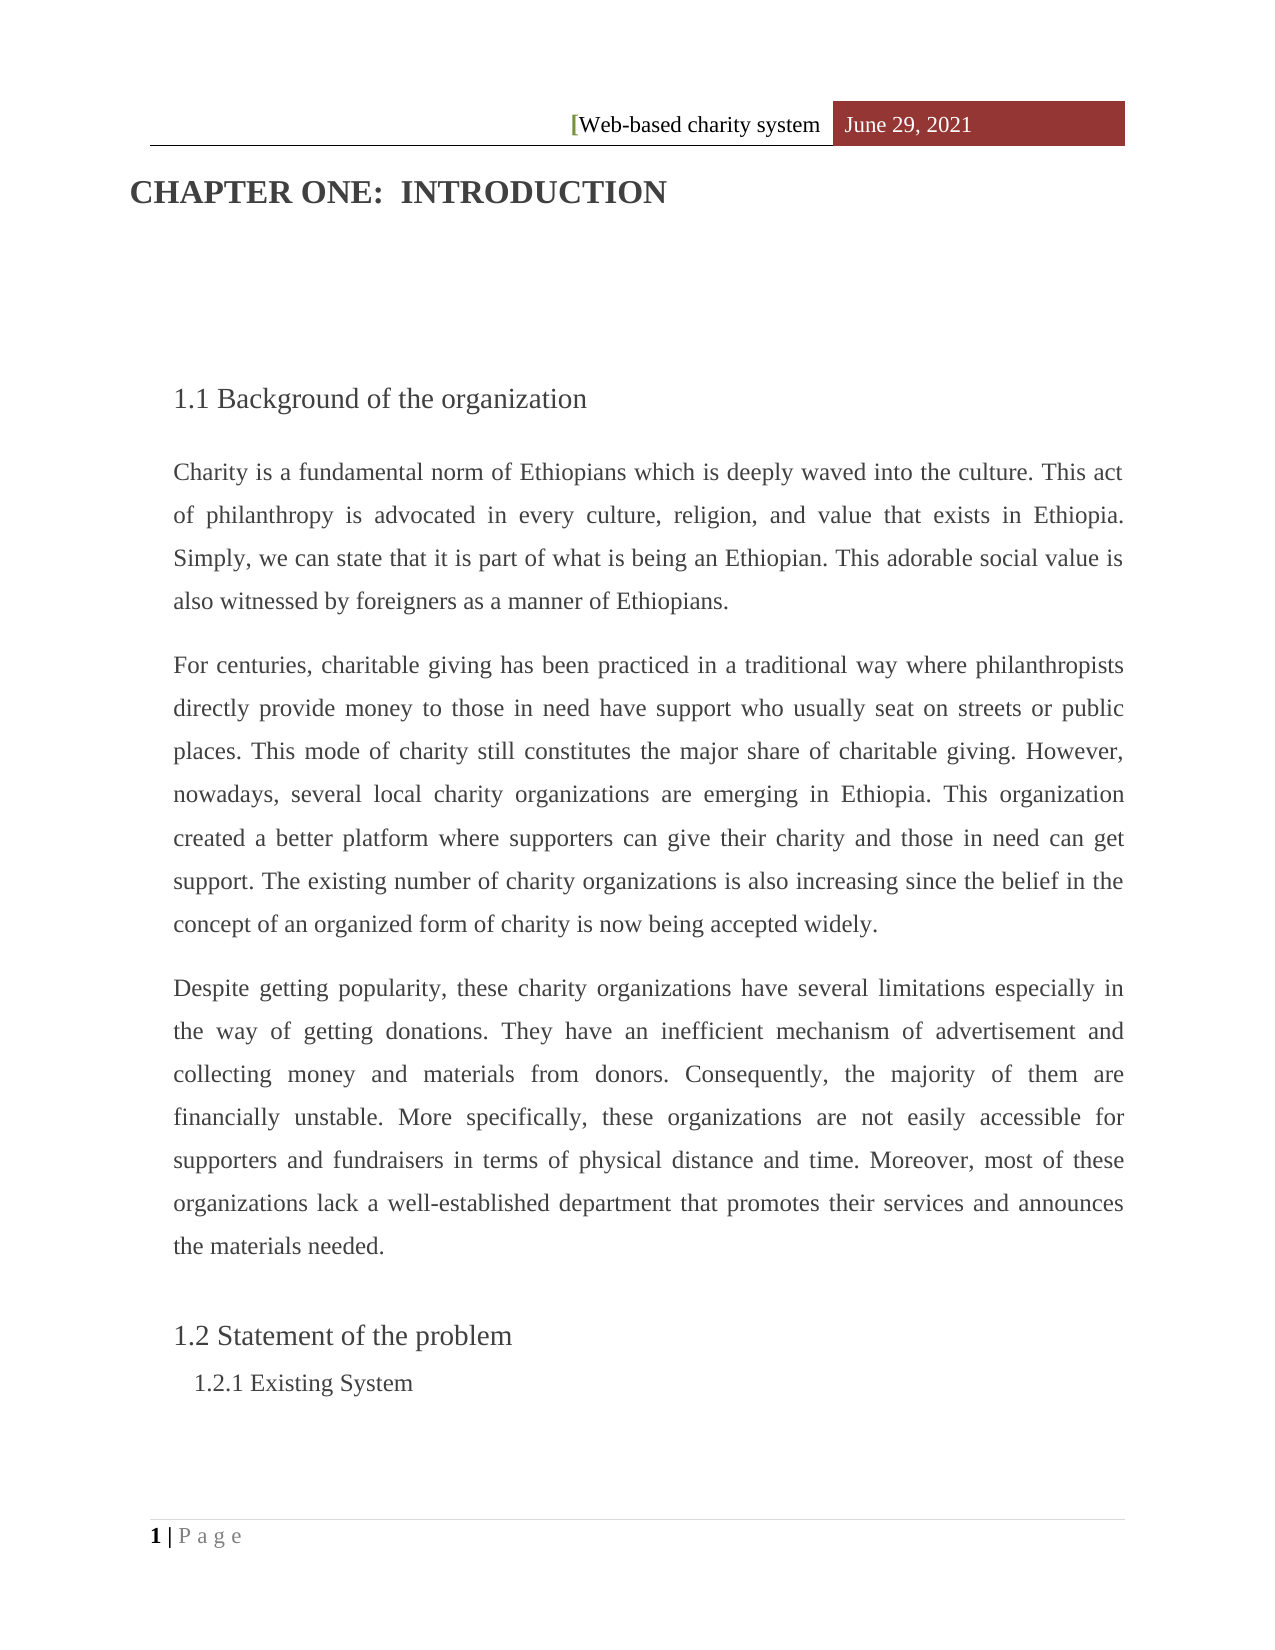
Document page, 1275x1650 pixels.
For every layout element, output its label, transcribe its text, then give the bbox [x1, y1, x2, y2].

subtitle 1.2.1 Existing System [150, 1368, 1125, 1397]
text Despite getting popularity, these charity organizations have several limitations especially in the way of getting donations. They have an inefficient mechanism of advertisement and collecting money and materials from donors. Consequently, the majority of them are financially unstable. More specifically, these organizations are not easily accessible for supporters and fundraisers in terms of physical distance and time. Moreover, most of these organizations lack a well-established department that promotes their services and announces the materials needed. [173, 973, 1125, 1260]
text Charity is a fundamental norm of Ethiopians which is deeply waved into the culture. This act of philanthropy is advocated in every culture, religion, and value that exists in Ethiopia. Simply, we can state that it is part of what is being an Ethiopian. This adorable social value is also witnessed by foreigners as a manner of Ethiopians. [173, 457, 1125, 615]
subtitle CHAPTER ONE: INTRODUCTION [129, 172, 1125, 211]
subtitle 1.1 Background of the organization [173, 381, 1125, 414]
subtitle 1.2 Statement of the problem [173, 1318, 1125, 1351]
text For centuries, charitable giving has been practiced in a traditional way where philanthropists directly provide money to those in need have support who usually seat on streets or public places. This mode of charity still constitutes the major share of charitable giving. However, nowadays, several local charity organizations are emerging in Ethiopia. This organization created a better platform where supporters can give their charity and those in need can get support. The existing number of charity organizations is also increasing since the belief in the concept of an organized form of charity is now being accepted widely. [173, 650, 1125, 938]
